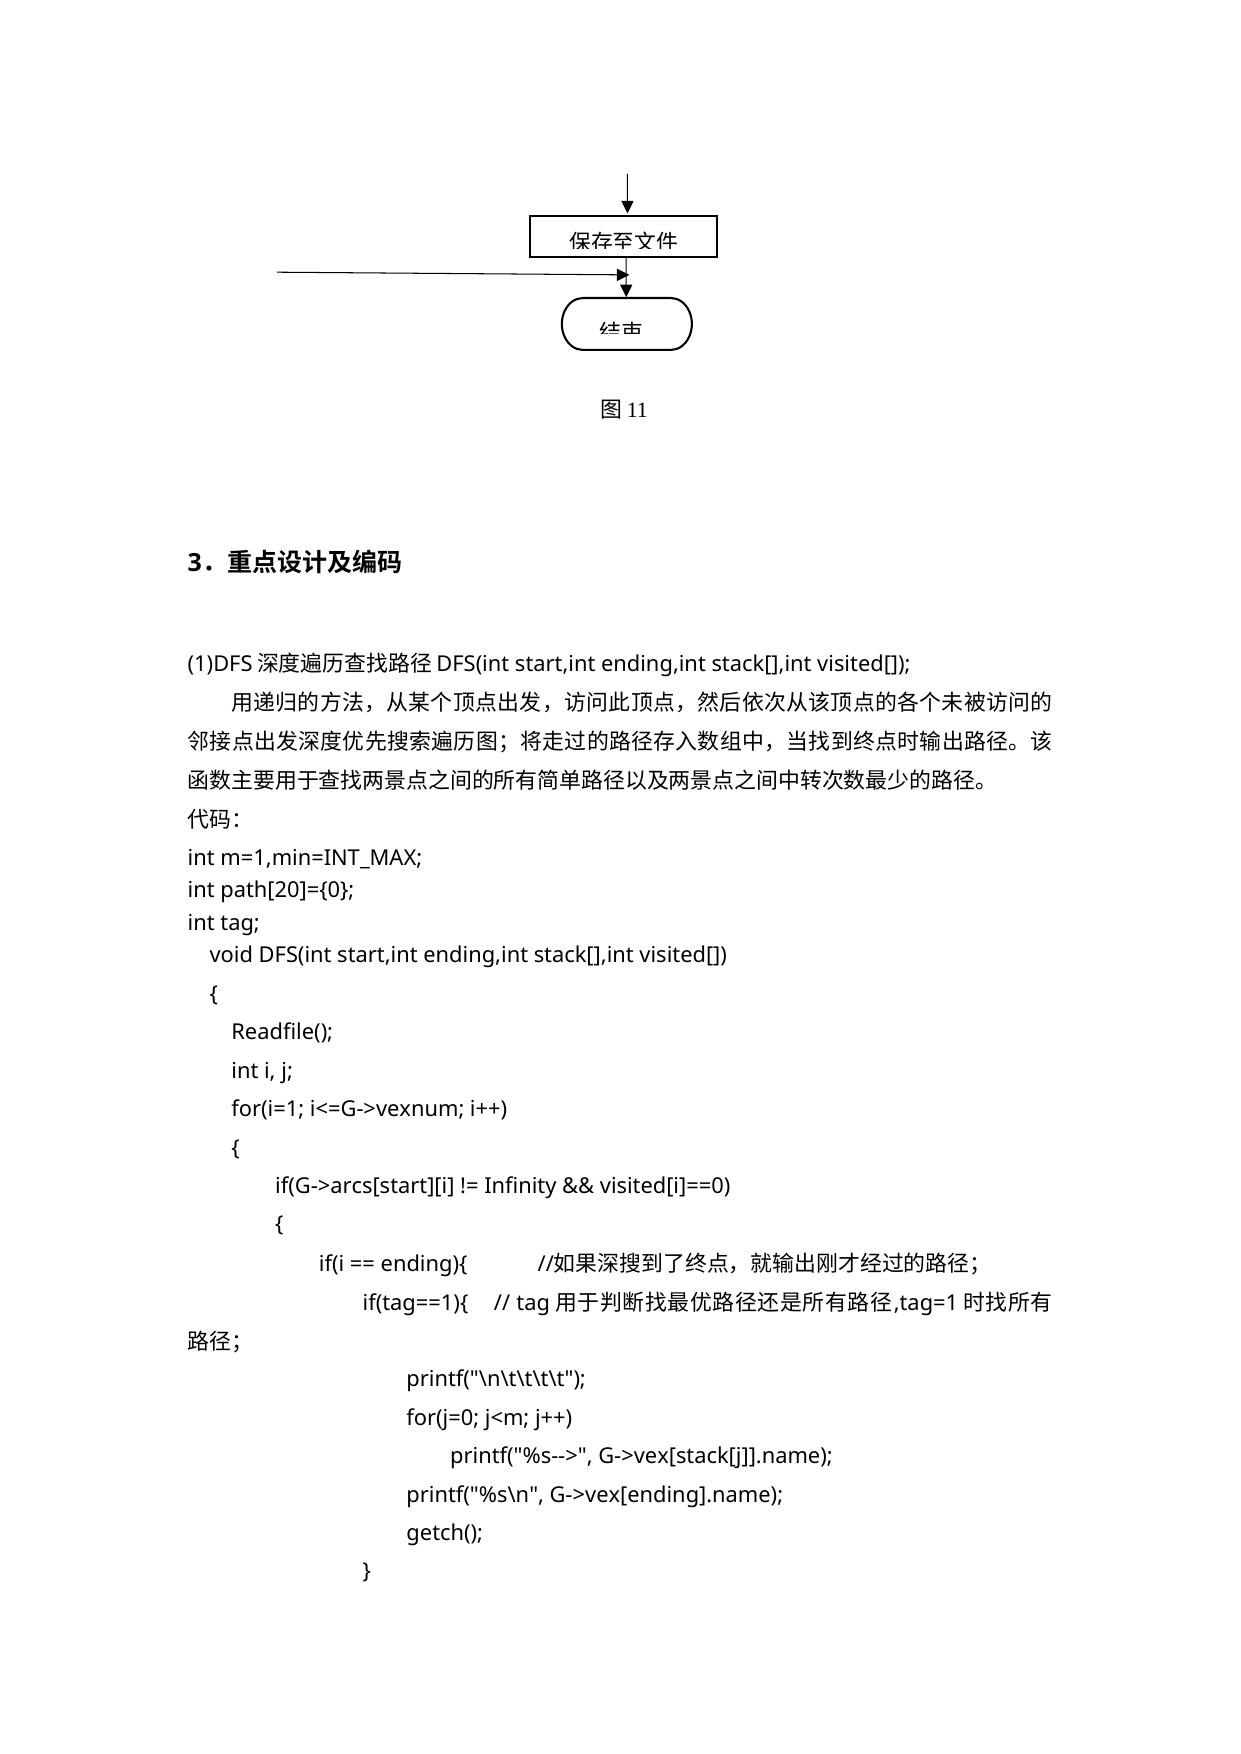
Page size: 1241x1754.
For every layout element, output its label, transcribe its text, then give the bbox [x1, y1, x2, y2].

text int m=1,min=INT_MAX; [187, 840, 1053, 873]
text int path[20]={0}; [187, 873, 1053, 905]
text printf("\n\t\t\t\t"); [187, 1362, 1053, 1394]
text printf("%s\n", G->vex[ending].name); [187, 1477, 1053, 1510]
text 代码： [187, 802, 1053, 834]
text for(j=0; j<m; j++) [187, 1400, 1053, 1433]
text if(i == ending){ //如果深搜到了终点，就输出刚才经过的路径； [187, 1245, 1053, 1278]
text (1)DFS深度遍历查找路径DFS(int start,int ending,int stack[],int visited[]); [187, 646, 1053, 679]
text { [187, 976, 1053, 1009]
subtitle 3．重点设计及编码 [187, 528, 1053, 593]
text for(i=1; i<=G->vexnum; i++) [187, 1092, 1053, 1124]
text } [187, 1554, 1053, 1587]
text { [187, 1207, 1053, 1239]
text if(G->arcs[start][i] != Infinity && visited[i]==0) [187, 1168, 1053, 1201]
text int i, j; [187, 1053, 1053, 1086]
text int tag; [187, 905, 1053, 938]
text Readfile(); [187, 1015, 1053, 1047]
text { [187, 1130, 1053, 1163]
text if(tag==1){ // tag用于判断找最优路径还是所有路径,tag=1时找所有路径； [187, 1284, 1053, 1356]
text getch(); [187, 1516, 1053, 1548]
text printf("%s-->", G->vex[stack[j]].name); [187, 1439, 1053, 1471]
text 用递归的方法，从某个顶点出发，访问此顶点，然后依次从该顶点的各个未被访问的邻接点出发深度优先搜索遍历图；将走过的路径存入数组中，当找到终点时输出路径。该函数主要用于查找两景点之间的所有简单路径以及两景点之间中转次数最少的路径。 [187, 685, 1053, 795]
text void DFS(int start,int ending,int stack[],int visited[]) [187, 938, 1053, 970]
